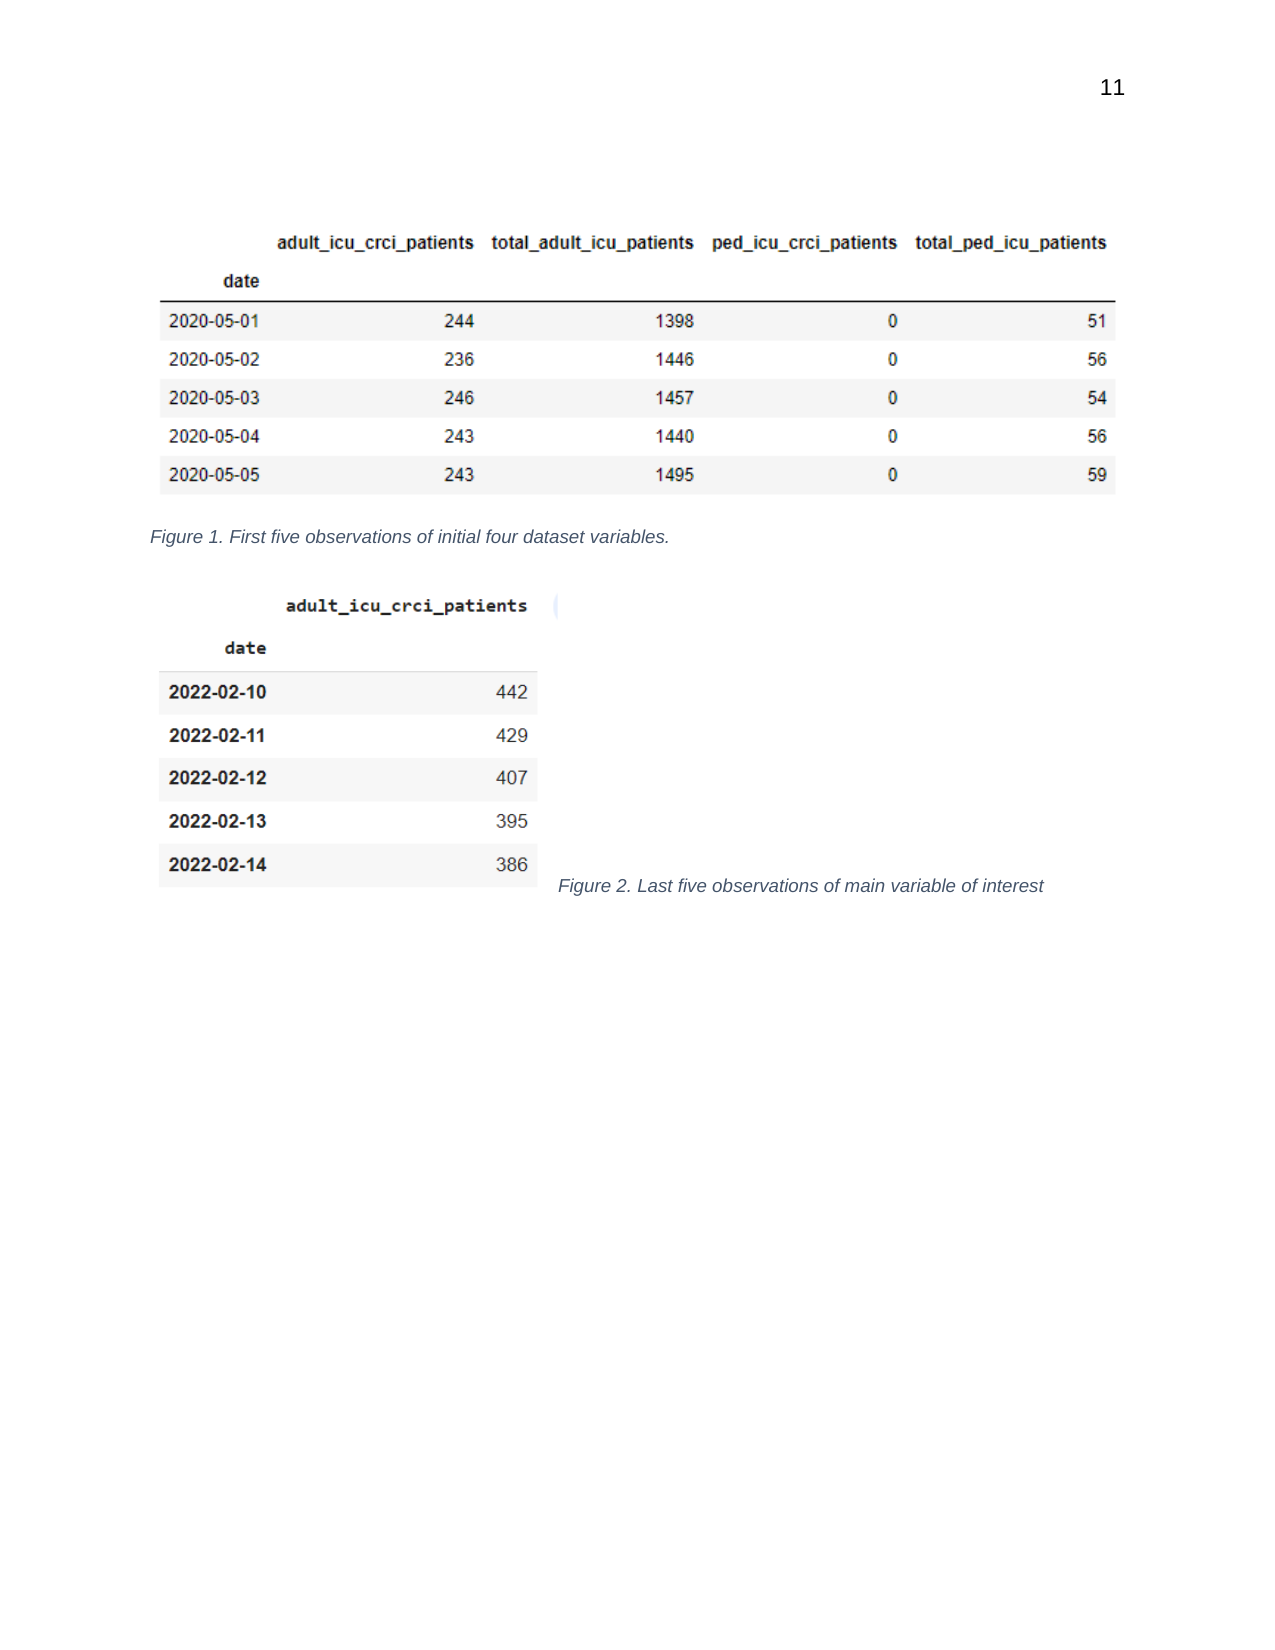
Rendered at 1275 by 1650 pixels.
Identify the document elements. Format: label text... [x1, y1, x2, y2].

picture [150, 590, 558, 893]
picture [150, 225, 1125, 505]
text A brief examination of the descriptive statistics of the dataset in the attached Jupyter Notebook finds the following Figure 1 which shows the values of the first and five days of the data indicating the period and the starting and ending values. Figure 1. First five observations of initial four dataset variables. [150, 505, 1125, 548]
